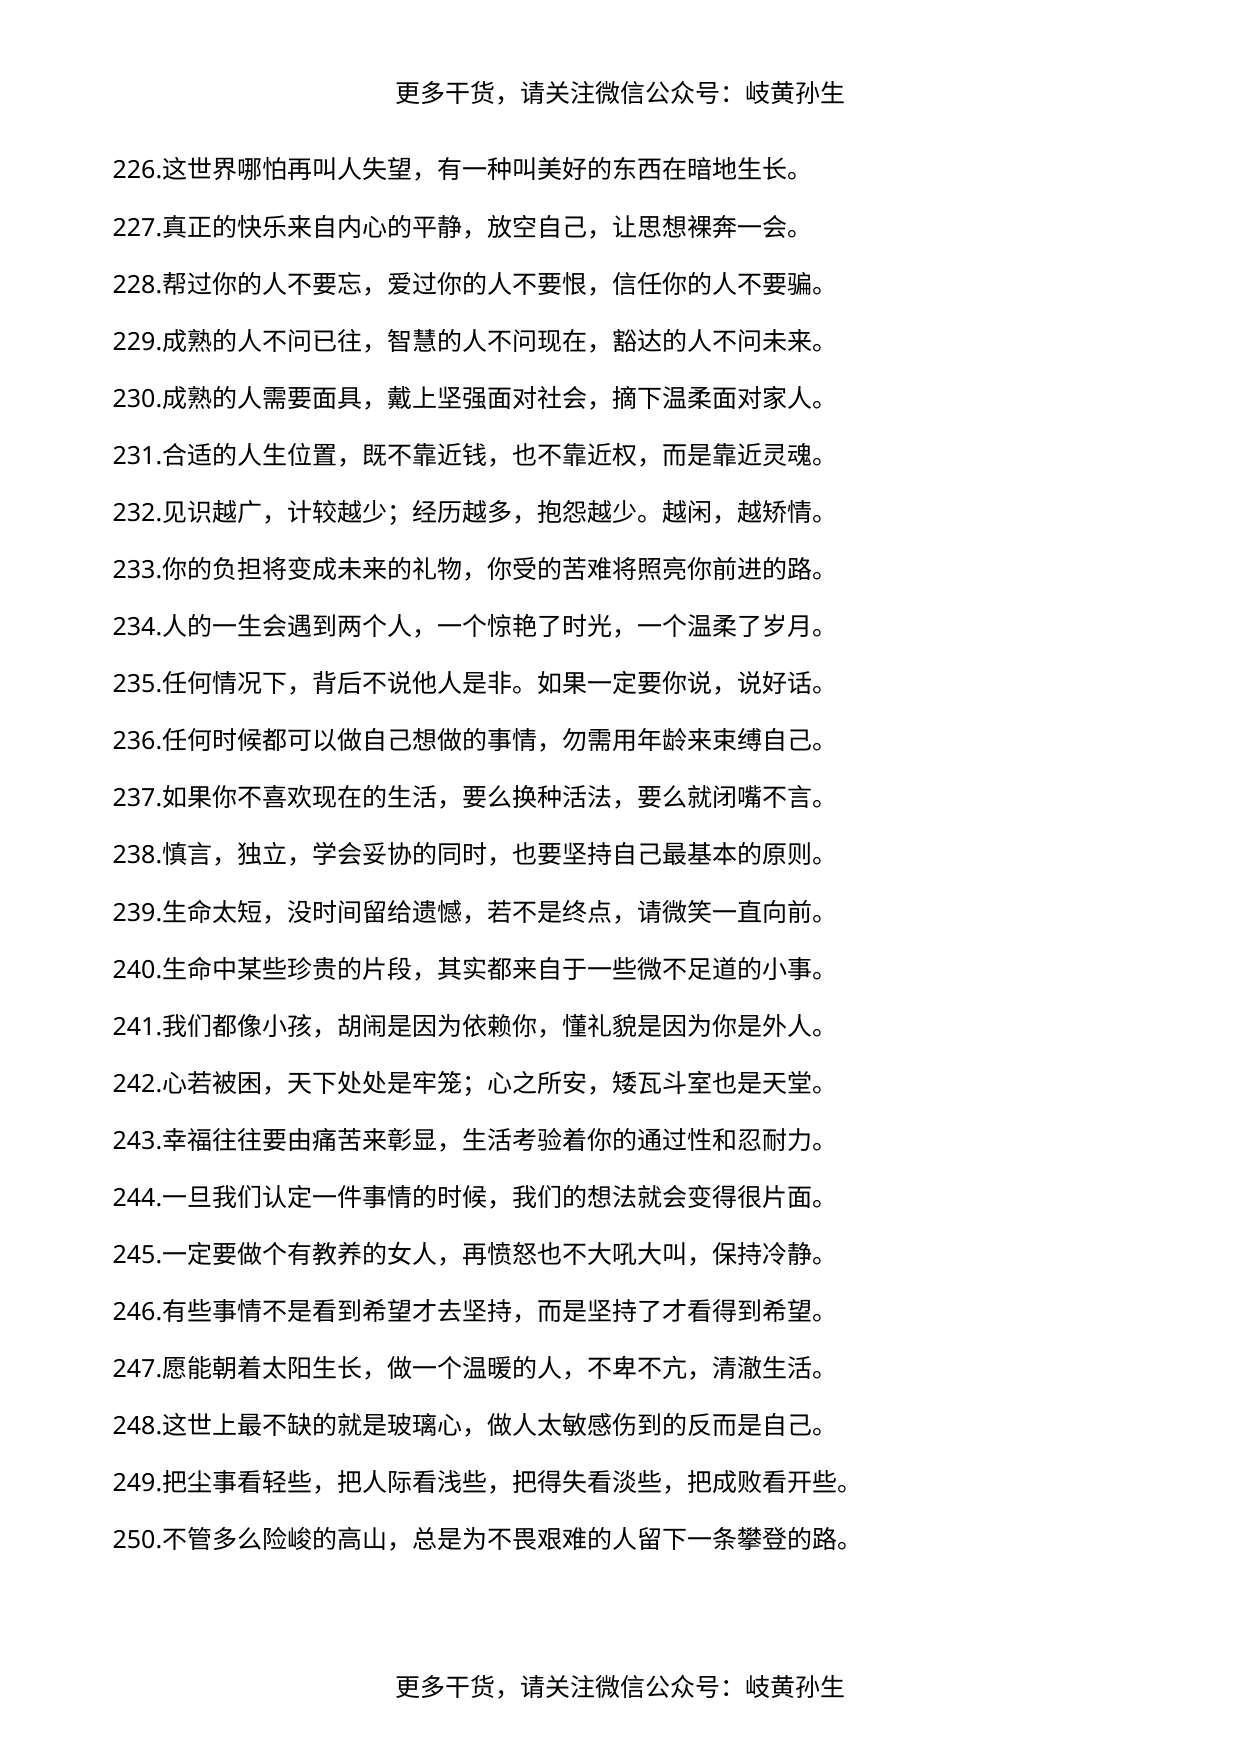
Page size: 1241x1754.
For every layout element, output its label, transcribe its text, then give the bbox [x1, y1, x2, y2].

list 慎言，独立，学会妥协的同时，也要坚持自己最基本的原则。 [112, 835, 1128, 871]
list 愿能朝着太阳生长，做一个温暖的人，不卑不亢，清澈生活。 [112, 1349, 1128, 1385]
list 把尘事看轻些，把人际看浅些，把得失看淡些，把成败看开些。 [112, 1463, 1128, 1499]
list 成熟的人需要面具，戴上坚强面对社会，摘下温柔面对家人。 [112, 378, 1128, 414]
list 一定要做个有教养的女人，再愤怒也不大吼大叫，保持冷静。 [112, 1234, 1128, 1271]
list 成熟的人不问已往，智慧的人不问现在，豁达的人不问未来。 [112, 321, 1128, 357]
list 一旦我们认定一件事情的时候，我们的想法就会变得很片面。 [112, 1177, 1128, 1214]
list 如果你不喜欢现在的生活，要么换种活法，要么就闭嘴不言。 [112, 778, 1128, 814]
list 不管多么险峻的高山，总是为不畏艰难的人留下一条攀登的路。 [112, 1520, 1128, 1556]
list 见识越广，计较越少；经历越多，抱怨越少。越闲，越矫情。 [112, 492, 1128, 529]
list 真正的快乐来自内心的平静，放空自己，让思想裸奔一会。 [112, 207, 1128, 243]
list 生命太短，没时间留给遗憾，若不是终点，请微笑一直向前。 [112, 892, 1128, 928]
list 这世上最不缺的就是玻璃心，做人太敏感伤到的反而是自己。 [112, 1406, 1128, 1442]
list 这世界哪怕再叫人失望，有一种叫美好的东西在暗地生长。 [112, 150, 1128, 186]
list 任何情况下，背后不说他人是非。如果一定要你说，说好话。 [112, 664, 1128, 700]
list 合适的人生位置，既不靠近钱，也不靠近权，而是靠近灵魂。 [112, 435, 1128, 472]
list 幸福往往要由痛苦来彰显，生活考验着你的通过性和忍耐力。 [112, 1120, 1128, 1157]
list 有些事情不是看到希望才去坚持，而是坚持了才看得到希望。 [112, 1292, 1128, 1328]
list 人的一生会遇到两个人，一个惊艳了时光，一个温柔了岁月。 [112, 607, 1128, 643]
list 心若被困，天下处处是牢笼；心之所安，矮瓦斗室也是天堂。 [112, 1063, 1128, 1099]
list 我们都像小孩，胡闹是因为依赖你，懂礼貌是因为你是外人。 [112, 1006, 1128, 1042]
list 生命中某些珍贵的片段，其实都来自于一些微不足道的小事。 [112, 949, 1128, 985]
list 任何时候都可以做自己想做的事情，勿需用年龄来束缚自己。 [112, 721, 1128, 757]
list 帮过你的人不要忘，爱过你的人不要恨，信任你的人不要骗。 [112, 264, 1128, 300]
list 你的负担将变成未来的礼物，你受的苦难将照亮你前进的路。 [112, 549, 1128, 586]
